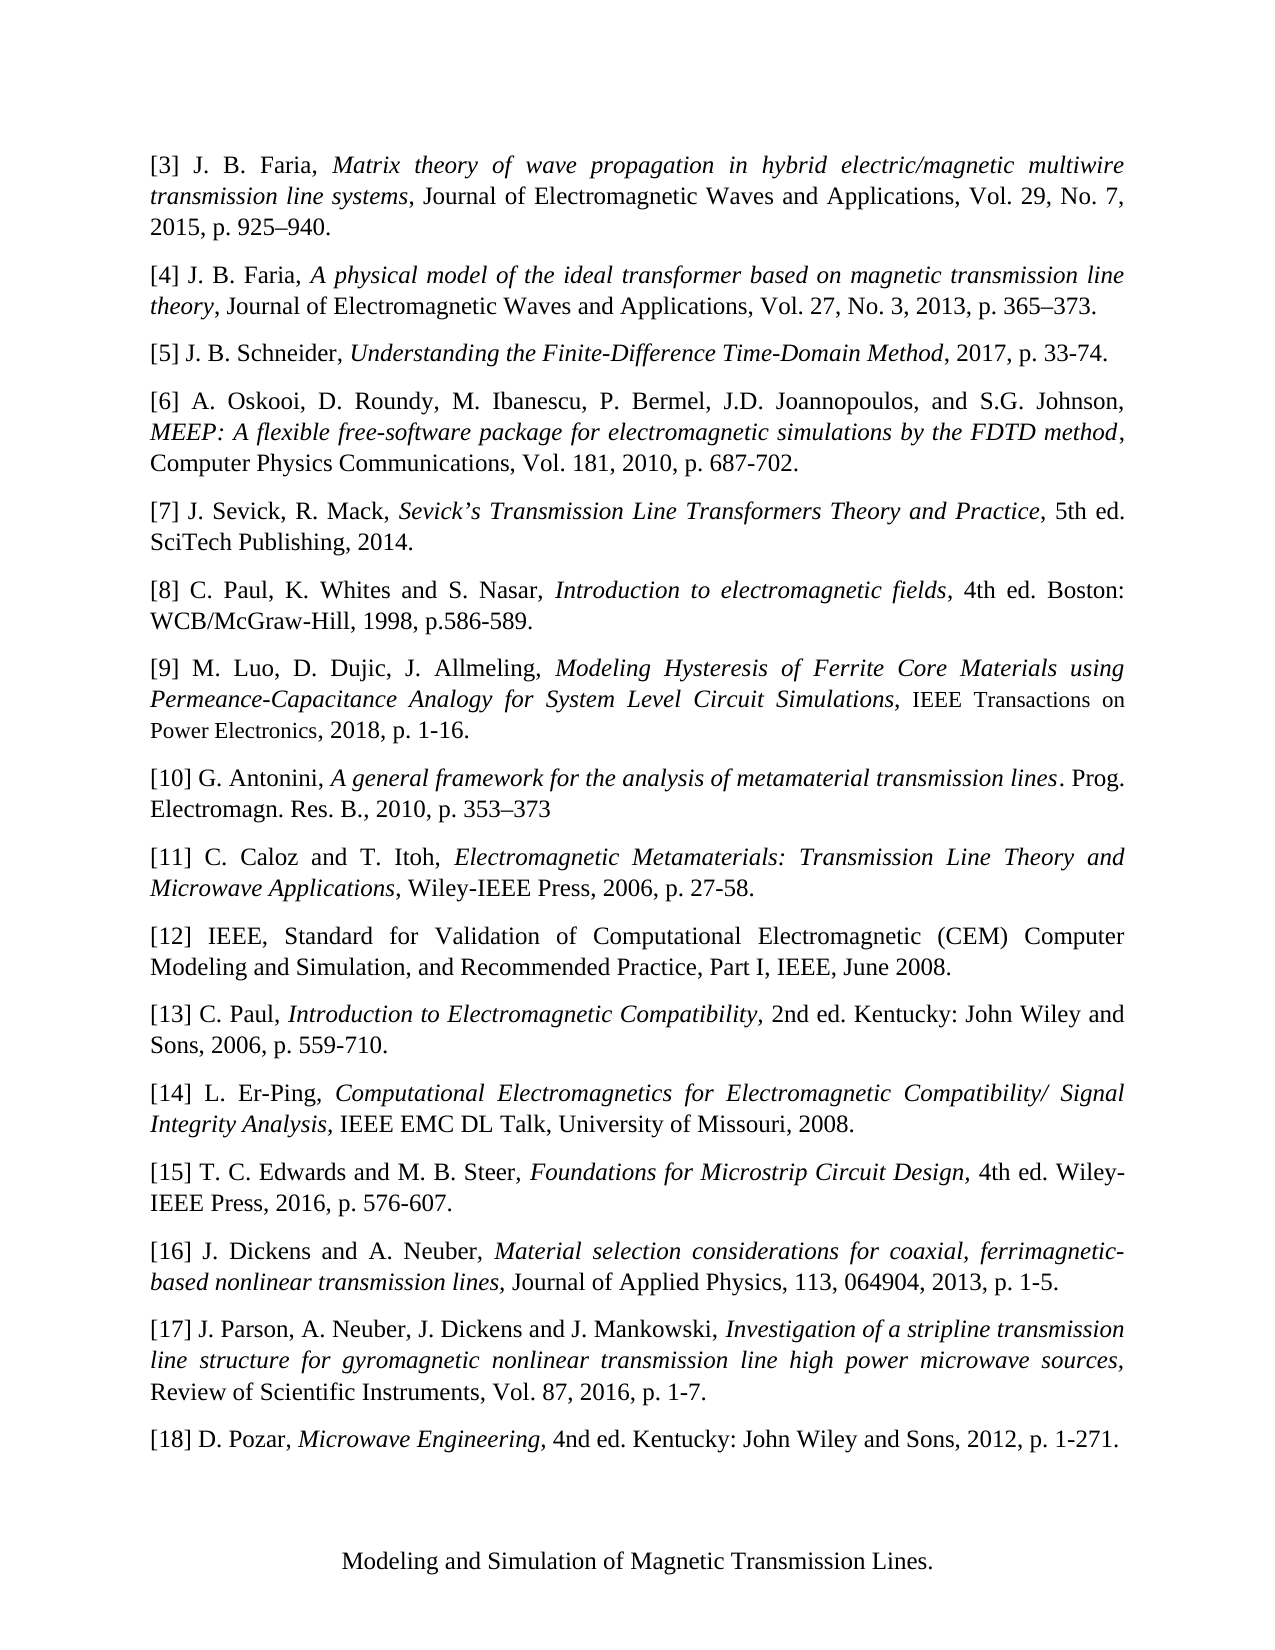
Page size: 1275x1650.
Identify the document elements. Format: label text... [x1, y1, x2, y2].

text [9] M. Luo, D. Dujic, J. Allmeling, Modeling Hysteresis of Ferrite Core Materials using Permeance-Capacitance Analogy for System Level Circuit Simulations, IEEE Transactions on Power Electronics, 2018, p. 1-16. [150, 653, 1125, 744]
text [16] J. Dickens and A. Neuber, Material selection considerations for coaxial, ferrimagnetic-based nonlinear transmission lines, Journal of Applied Physics, 113, 064904, 2013, p. 1-5. [150, 1236, 1125, 1296]
text [10] G. Antonini, A general framework for the analysis of metamaterial transmission lines. Prog. Electromagn. Res. B., 2010, p. 353–373 [150, 763, 1125, 823]
text [6] A. Oskooi, D. Roundy, M. Ibanescu, P. Bermel, J.D. Joannopoulos, and S.G. Johnson, MEEP: A flexible free-software package for electromagnetic simulations by the FDTD method, Computer Physics Communications, Vol. 181, 2010, p. 687-702. [150, 386, 1125, 477]
text [8] C. Paul, K. Whites and S. Nasar, Introduction to electromagnetic fields, 4th ed. Boston: WCB/McGraw-Hill, 1998, p.586-589. [150, 575, 1125, 634]
text [18] D. Pozar, Microwave Engineering, 4nd ed. Kentucky: John Wiley and Sons, 2012, p. 1-271. [150, 1424, 1125, 1453]
text [3] J. B. Faria, Matrix theory of wave propagation in hybrid electric/magnetic multiwire transmission line systems, Journal of Electromagnetic Waves and Applications, Vol. 29, No. 7, 2015, p. 925–940. [150, 150, 1125, 241]
text [14] L. Er-Ping, Computational Electromagnetics for Electromagnetic Compatibility/ Signal Integrity Analysis, IEEE EMC DL Talk, University of Missouri, 2008. [150, 1078, 1125, 1138]
text [12] IEEE, Standard for Validation of Computational Electromagnetic (CEM) Computer Modeling and Simulation, and Recommended Practice, Part I, IEEE, June 2008. [150, 921, 1125, 981]
text [11] C. Caloz and T. Itoh, Electromagnetic Metamaterials: Transmission Line Theory and Microwave Applications, Wiley-IEEE Press, 2006, p. 27-58. [150, 842, 1125, 902]
text [15] T. C. Edwards and M. B. Steer, Foundations for Microstrip Circuit Design, 4th ed. Wiley-IEEE Press, 2016, p. 576-607. [150, 1157, 1125, 1217]
text [7] J. Sevick, R. Mack, Sevick’s Transmission Line Transformers Theory and Practice, 5th ed. SciTech Publishing, 2014. [150, 496, 1125, 556]
text [13] C. Paul, Introduction to Electromagnetic Compatibility, 2nd ed. Kentucky: John Wiley and Sons, 2006, p. 559-710. [150, 999, 1125, 1059]
text [5] J. B. Schneider, Understanding the Finite-Difference Time-Domain Method, 2017, p. 33-74. [150, 338, 1125, 367]
text [17] J. Parson, A. Neuber, J. Dickens and J. Mankowski, Investigation of a stripline transmission line structure for gyromagnetic nonlinear transmission line high power microwave sources, Review of Scientific Instruments, Vol. 87, 2016, p. 1-7. [150, 1314, 1125, 1405]
text [4] J. B. Faria, A physical model of the ideal transformer based on magnetic transmission line theory, Journal of Electromagnetic Waves and Applications, Vol. 27, No. 3, 2013, p. 365–373. [150, 260, 1125, 319]
